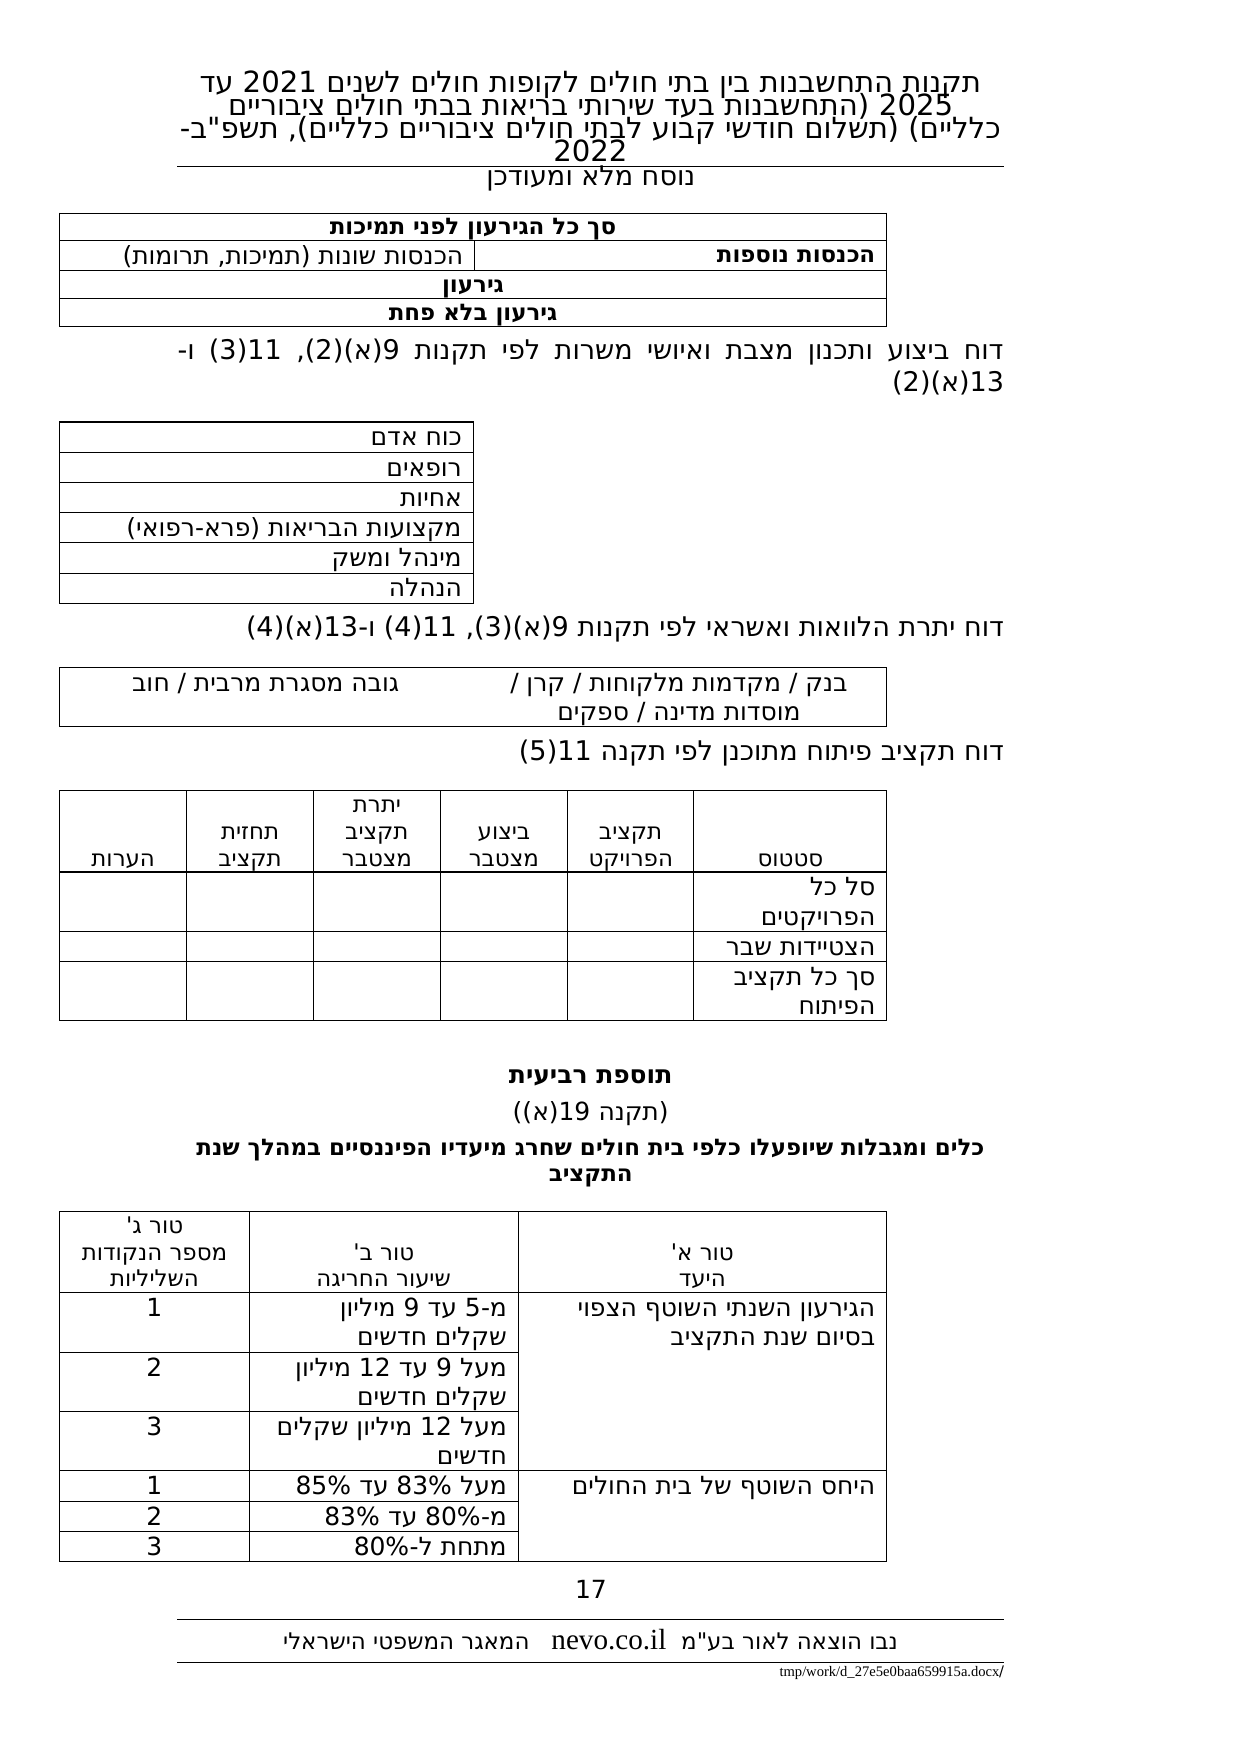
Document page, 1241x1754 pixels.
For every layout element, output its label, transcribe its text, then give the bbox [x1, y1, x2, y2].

table_cell [314, 873, 440, 931]
table_header יתרת תקציב מצטבר [314, 791, 440, 871]
text כלים ומגבלות שיופעלו כלפי בית חולים שחרג מיעדיו הפיננסיים במהלך שנת התקציב [177, 1134, 1004, 1187]
table_cell 2 [60, 1502, 249, 1531]
table_header טור ג' מספר הנקודות השליליות [60, 1212, 249, 1292]
table_cell סך כל הגירעון לפני תמיכות [60, 214, 886, 240]
table_cell סך כל תקציב הפיתוח [694, 962, 886, 1020]
table_cell [568, 873, 693, 931]
table_header תחזית תקציב [187, 791, 313, 871]
table_cell [60, 962, 186, 1020]
table_cell הצטיידות שבר [694, 932, 886, 961]
table_cell [568, 932, 693, 961]
text דוח תקציב פיתוח מתוכנן לפי תקנה 11(5) [177, 735, 1004, 766]
table_header ביצוע מצטבר [441, 791, 567, 871]
table_cell [441, 932, 567, 961]
table_header גובה מסגרת מרבית / חוב [60, 668, 471, 726]
table_cell [441, 873, 567, 931]
text דוח ביצוע ותכנון מצבת ואיושי משרות לפי תקנות 9(א)(2), 11(3) ו-13(א)(2) [177, 334, 1004, 397]
table_cell 2 [60, 1353, 249, 1411]
table_cell [187, 962, 313, 1020]
table_cell הכנסות שונות (תמיכות, תרומות) [60, 241, 474, 270]
table_header כוח אדם [60, 423, 473, 452]
table_cell גירעון בלא פחת [60, 299, 886, 326]
text דוח יתרת הלוואות ואשראי לפי תקנות 9(א)(3), 11(4) ו-13(א)(4) [177, 611, 1004, 643]
text (תקנה 19(א)) [177, 1097, 1004, 1126]
table_header טור ב' שיעור החריגה [250, 1212, 518, 1292]
table_header תקציב הפרויקט [568, 791, 693, 871]
table_cell [314, 932, 440, 961]
table_cell אחיות [60, 483, 473, 512]
table_cell [60, 932, 186, 961]
table_header בנק / מקדמות מלקוחות / קרן / מוסדות מדינה / ספקים [471, 668, 886, 726]
table_cell מינהל ומשק [60, 543, 473, 572]
text תוספת רביעית [177, 1061, 1004, 1090]
table_cell הכנסות נוספות [475, 241, 886, 270]
table_cell מ-5 עד 9 מיליון שקלים חדשים [250, 1293, 518, 1352]
table_cell 3 [60, 1412, 249, 1470]
table_cell 1 [60, 1471, 249, 1501]
table_cell [187, 932, 313, 961]
table_cell 1 [60, 1293, 249, 1352]
table_cell [568, 962, 693, 1020]
table_cell מעל 9 עד 12 מיליון שקלים חדשים [250, 1353, 518, 1411]
table_cell רופאים [60, 453, 473, 482]
table_header הערות [60, 791, 186, 871]
table_cell סל כל הפרויקטים [694, 873, 886, 931]
table_cell מעל 12 מיליון שקלים חדשים [250, 1412, 518, 1470]
table_cell מ-80% עד 83% [250, 1502, 518, 1531]
table_cell מעל 83% עד 85% [250, 1471, 518, 1501]
table_cell הנהלה [60, 574, 473, 603]
table_cell הגירעון השנתי השוטף הצפוי בסיום שנת התקציב [519, 1293, 886, 1470]
table_cell גירעון [60, 271, 886, 298]
table_cell 3 [60, 1532, 249, 1561]
table_header סטטוס [694, 791, 886, 871]
table_cell [441, 962, 567, 1020]
table_cell היחס השוטף של בית החולים [519, 1471, 886, 1561]
table_cell [187, 873, 313, 931]
table_cell מקצועות הבריאות (פרא-רפואי) [60, 513, 473, 542]
table_header טור א' היעד [519, 1212, 886, 1292]
table_cell מתחת ל-80% [250, 1532, 518, 1561]
table_cell [60, 873, 186, 931]
table_cell [314, 962, 440, 1020]
